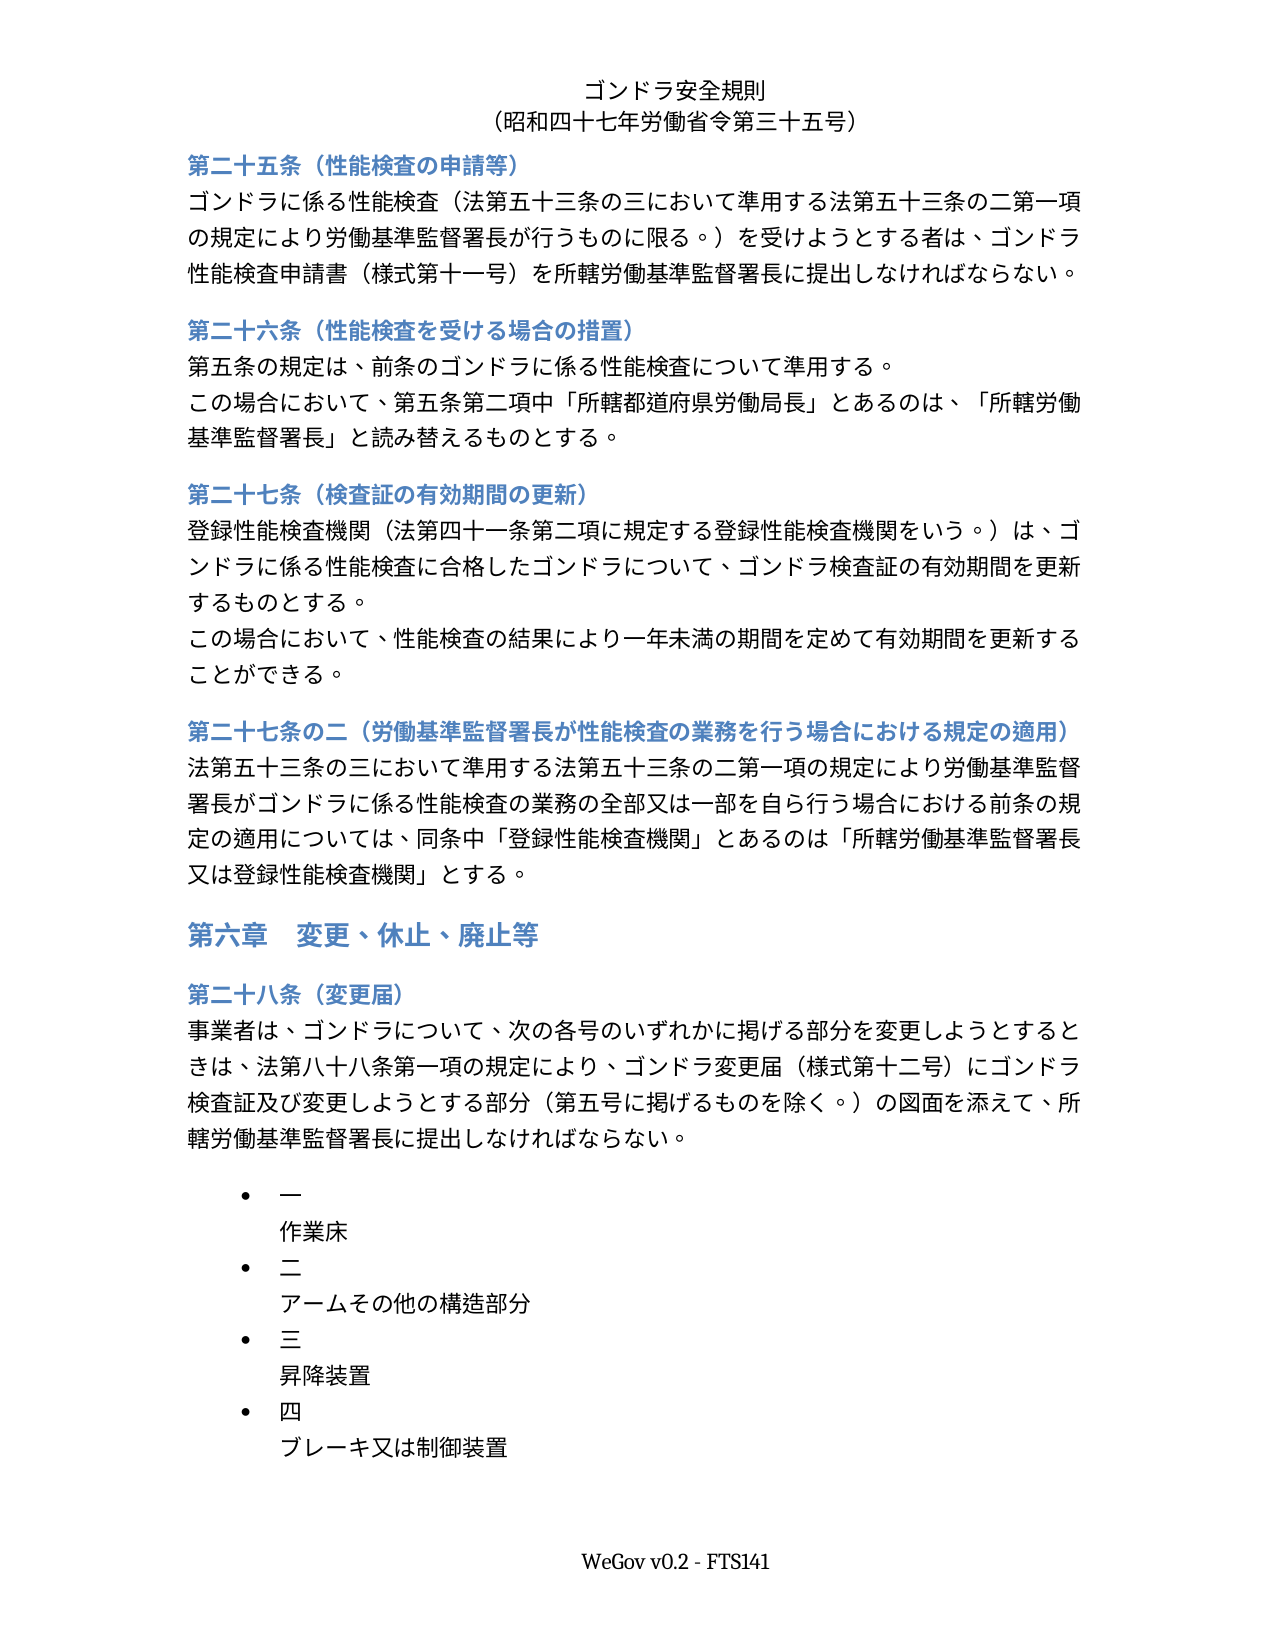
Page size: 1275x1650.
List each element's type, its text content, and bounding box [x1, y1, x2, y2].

list 二 アームその他の構造部分 [242, 1252, 1087, 1319]
text 第五条の規定は、前条のゴンドラに係る性能検査について準用する。 この場合において、第五条第二項中「所轄都道府県労働局長」とあるのは、「所轄労働基準監督署長」と読み替えるものとする。 [187, 351, 1087, 454]
text 法第五十三条の三において準用する法第五十三条の二第一項の規定により労働基準監督署長がゴンドラに係る性能検査の業務の全部又は一部を自ら行う場合における前条の規定の適用については、同条中「登録性能検査機関」とあるのは「所轄労働基準監督署長又は登録性能検査機関」とする。 [187, 752, 1087, 891]
list 四 ブレーキ又は制御装置 [242, 1396, 1087, 1463]
list 一 作業床 [242, 1180, 1087, 1247]
list 三 昇降装置 [242, 1324, 1087, 1391]
subtitle 第二十七条の二（労働基準監督署長が性能検査の業務を行う場合における規定の適用） [187, 716, 1087, 747]
text 登録性能検査機関（法第四十一条第二項に規定する登録性能検査機関をいう。）は、ゴンドラに係る性能検査に合格したゴンドラについて、ゴンドラ検査証の有効期間を更新するものとする。 この場合において、性能検査の結果により一年未満の期間を定めて有効期間を更新することができる。 [187, 515, 1087, 690]
subtitle 第二十八条（変更届） [187, 979, 1087, 1011]
subtitle 第二十五条（性能検査の申請等） [187, 150, 1087, 181]
subtitle 第二十六条（性能検査を受ける場合の措置） [187, 314, 1087, 346]
text ゴンドラに係る性能検査（法第五十三条の三において準用する法第五十三条の二第一項の規定により労働基準監督署長が行うものに限る。）を受けようとする者は、ゴンドラ性能検査申請書（様式第十一号）を所轄労働基準監督署長に提出しなければならない。 [187, 186, 1087, 289]
subtitle 第六章 変更、休止、廃止等 [187, 916, 1087, 953]
text 事業者は、ゴンドラについて、次の各号のいずれかに掲げる部分を変更しようとするときは、法第八十八条第一項の規定により、ゴンドラ変更届（様式第十二号）にゴンドラ検査証及び変更しようとする部分（第五号に掲げるものを除く。）の図面を添えて、所轄労働基準監督署長に提出しなければならない。 [187, 1015, 1087, 1154]
subtitle 第二十七条（検査証の有効期間の更新） [187, 479, 1087, 510]
